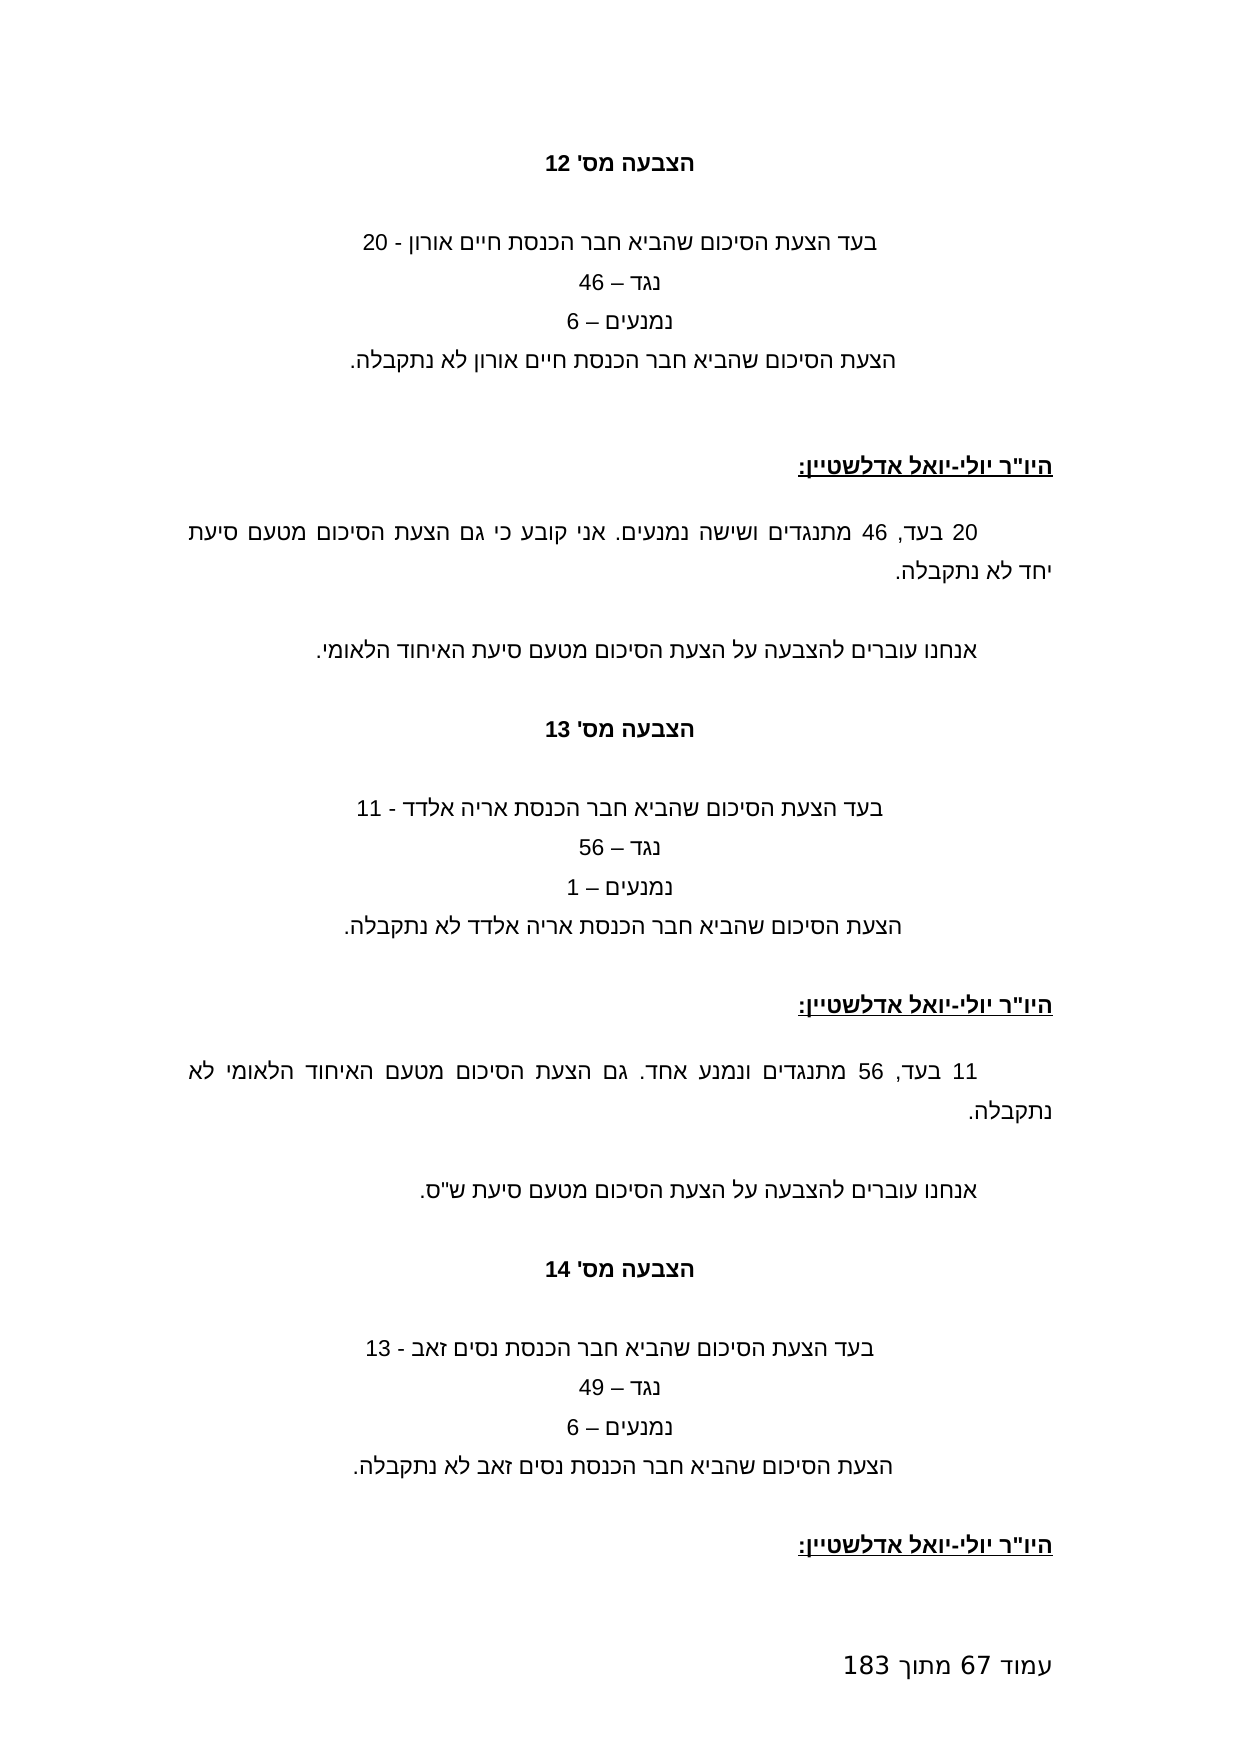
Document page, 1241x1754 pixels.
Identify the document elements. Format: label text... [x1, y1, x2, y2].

text בעד הצעת הסיכום שהביא חבר הכנסת נסים זאב - 13 [187, 1334, 1053, 1361]
text בעד הצעת הסיכום שהביא חבר הכנסת אריה אלדד - 11 [187, 795, 1053, 821]
text נגד – 56 [187, 834, 1053, 861]
text נגד – 49 [187, 1374, 1053, 1400]
text 20 בעד, 46 מתנגדים ושישה נמנעים. אני קובע כי גם הצעת הסיכום מטעם סיעת יחד לא נתקבלה. [187, 518, 1053, 584]
text אנחנו עוברים להצבעה על הצעת הסיכום מטעם סיעת האיחוד הלאומי. [187, 637, 1053, 663]
text היו"ר יולי-יואל אדלשטיין: [187, 1532, 1053, 1558]
text נמנעים – 6 [187, 308, 1053, 334]
text אנחנו עוברים להצבעה על הצעת הסיכום מטעם סיעת ש"ס. [187, 1177, 1053, 1203]
text הצבעה מס' 14 [187, 1256, 1053, 1282]
text היו"ר יולי-יואל אדלשטיין: [187, 453, 1053, 479]
text הצבעה מס' 12 [187, 150, 1053, 176]
text הצעת הסיכום שהביא חבר הכנסת אריה אלדד לא נתקבלה. [187, 913, 1053, 940]
text 11 בעד, 56 מתנגדים ונמנע אחד. גם הצעת הסיכום מטעם האיחוד הלאומי לא נתקבלה. [187, 1058, 1053, 1124]
text היו"ר יולי-יואל אדלשטיין: [187, 992, 1053, 1019]
text בעד הצעת הסיכום שהביא חבר הכנסת חיים אורון - 20 [187, 229, 1053, 255]
text הצבעה מס' 13 [187, 716, 1053, 742]
text נמנעים – 6 [187, 1413, 1053, 1440]
text הצעת הסיכום שהביא חבר הכנסת חיים אורון לא נתקבלה. [187, 347, 1053, 374]
text הצעת הסיכום שהביא חבר הכנסת נסים זאב לא נתקבלה. [187, 1453, 1053, 1479]
text נמנעים – 1 [187, 874, 1053, 900]
text נגד – 46 [187, 268, 1053, 295]
